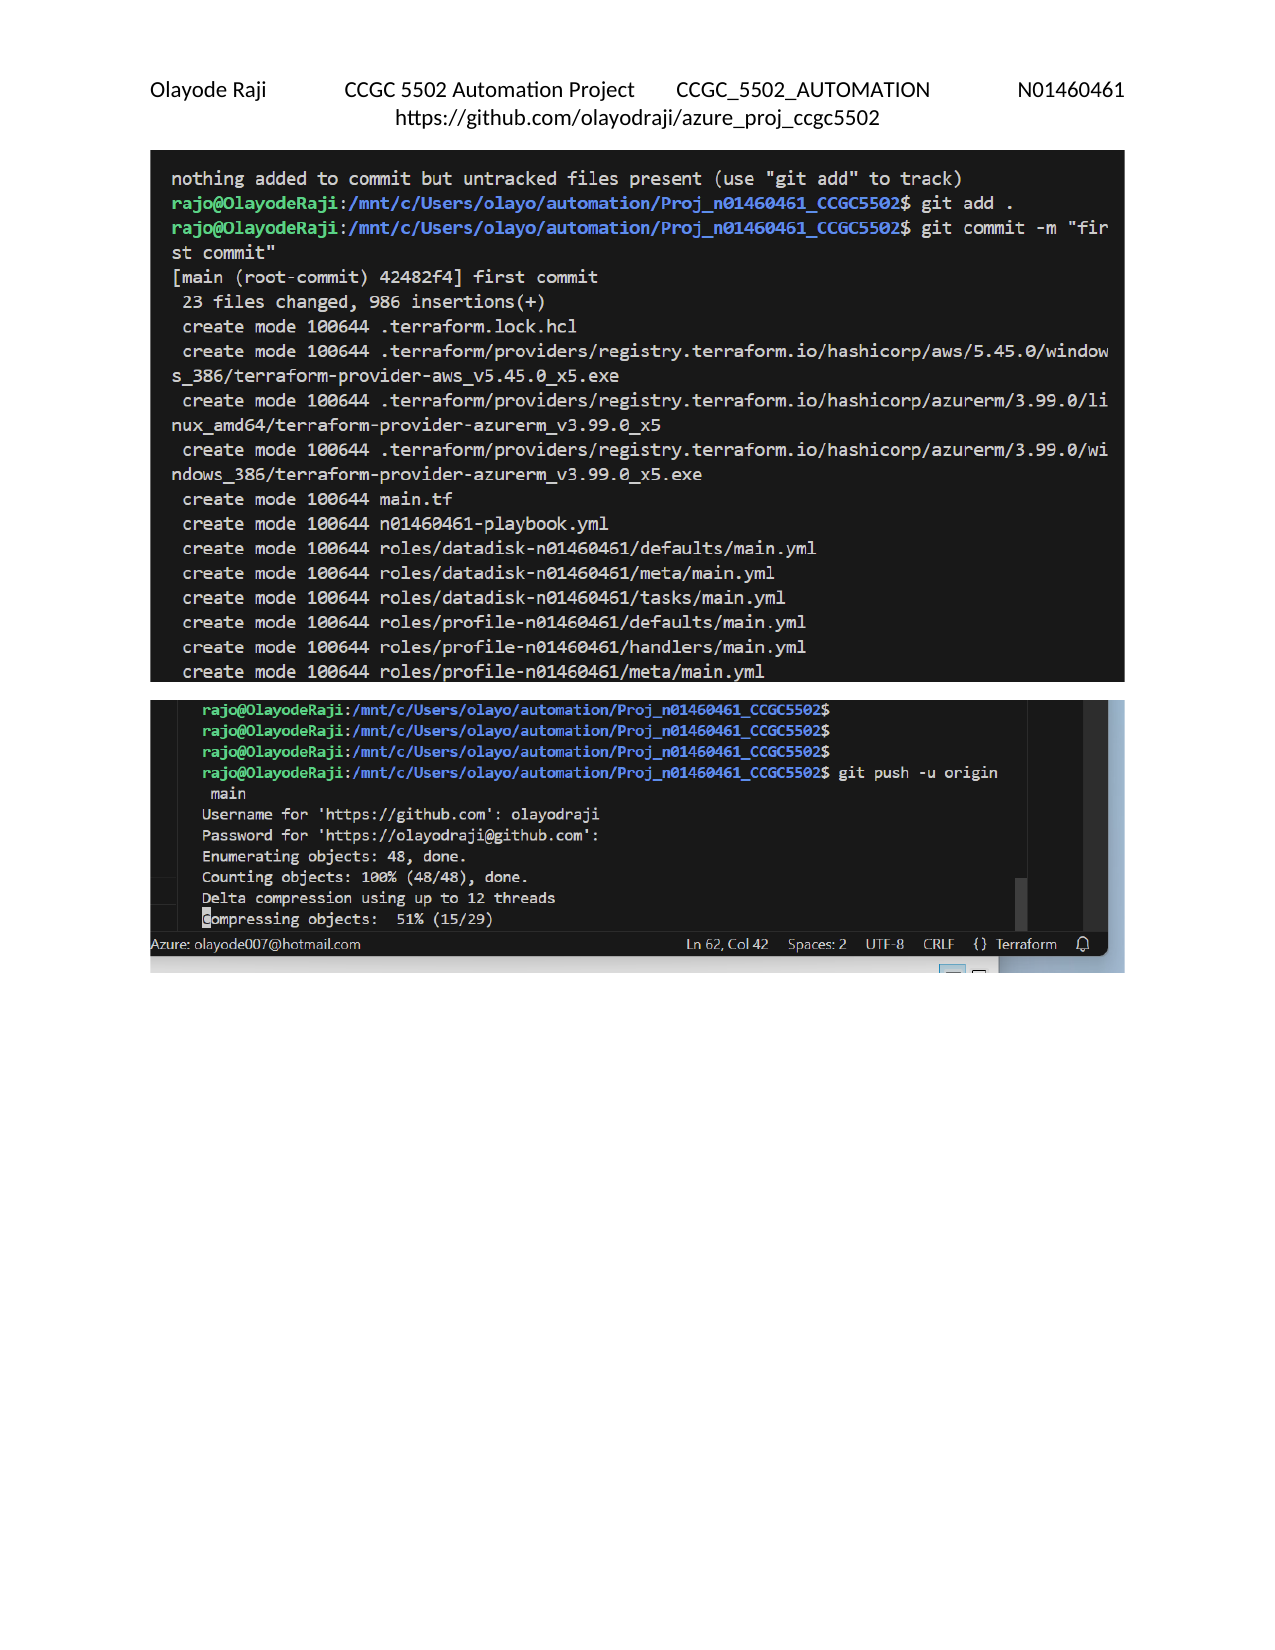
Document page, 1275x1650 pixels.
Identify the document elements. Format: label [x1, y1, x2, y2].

picture [150, 700, 1125, 973]
picture [150, 150, 1125, 682]
